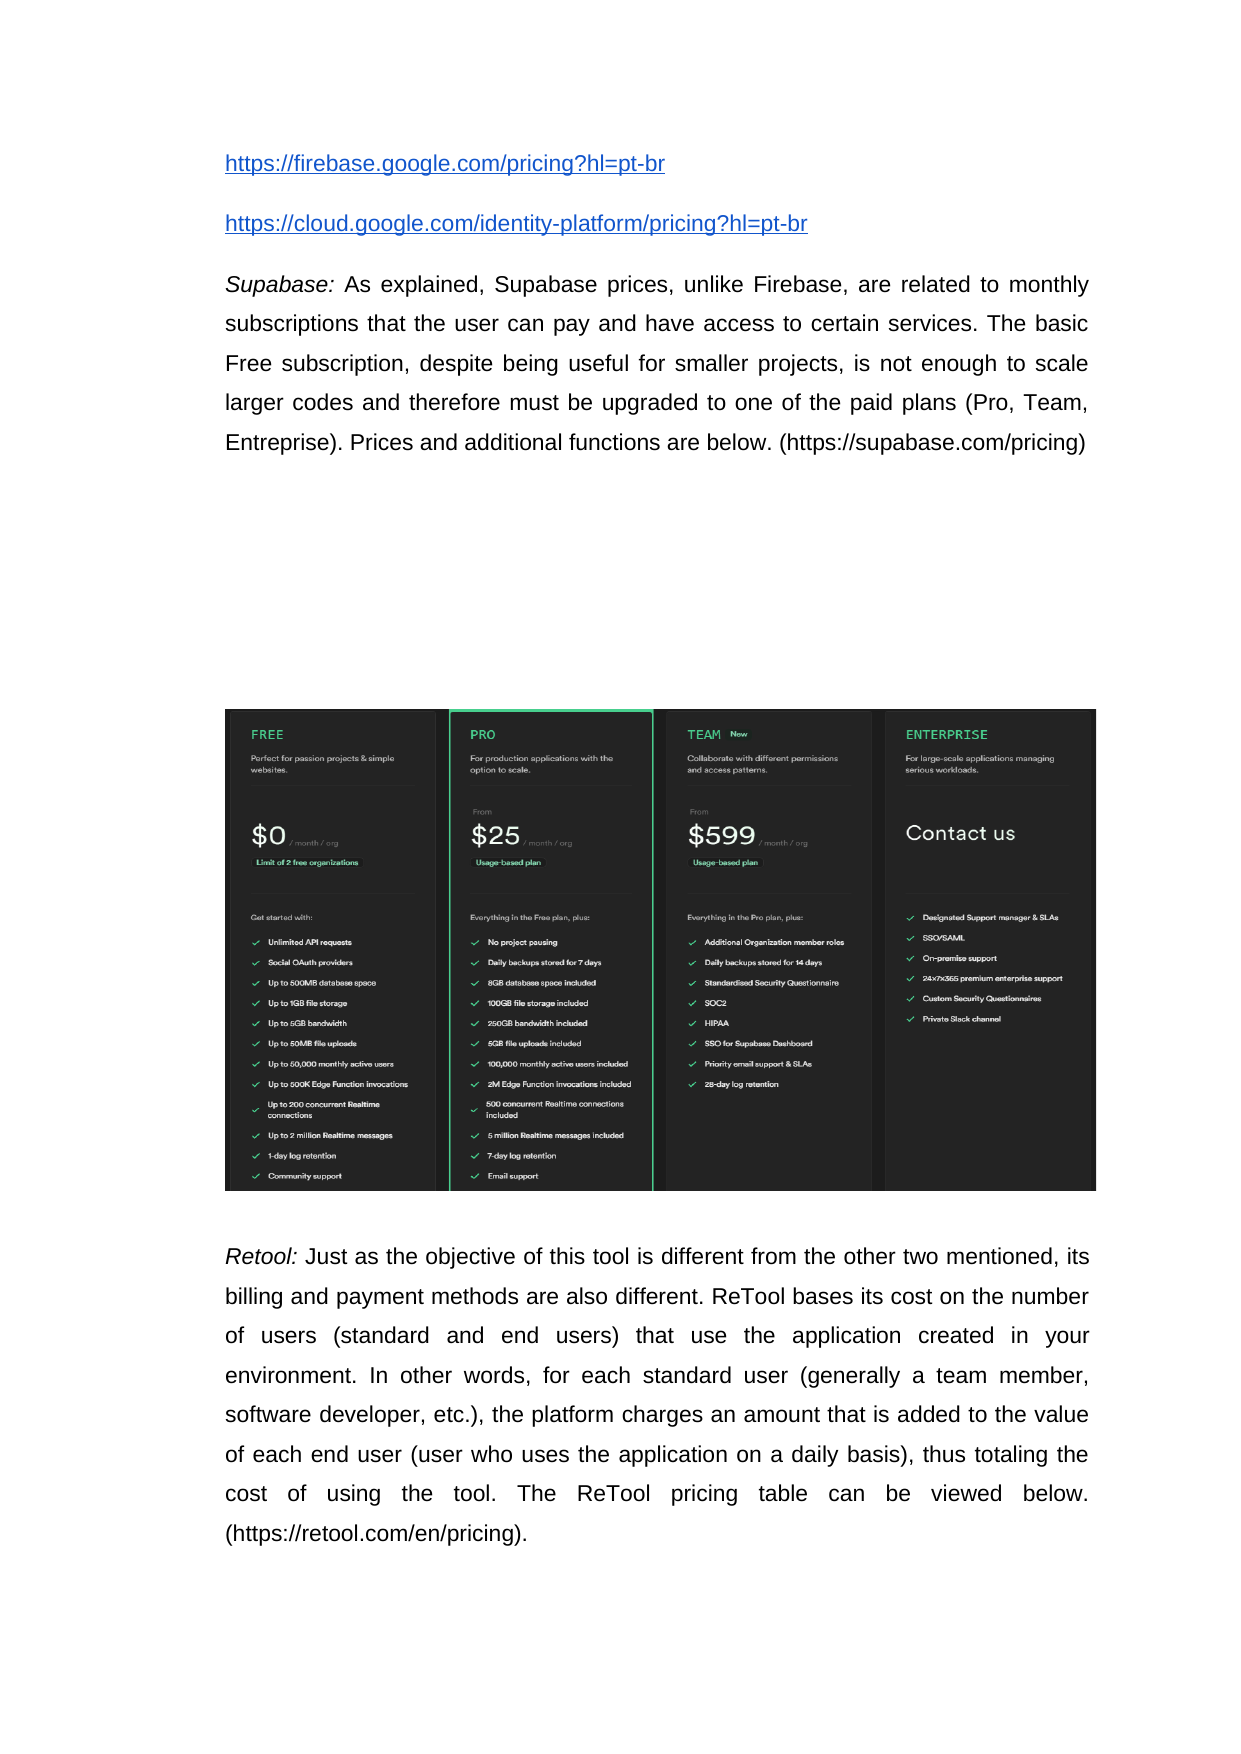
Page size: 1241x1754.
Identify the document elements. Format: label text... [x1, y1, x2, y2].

text https://cloud.google.com/identity-platform/pricing?hl=pt-br [225, 210, 1090, 237]
text Retool: Just as the objective of this tool is different from the other two mentioned, its billing and payment methods are also different. ReTool bases its cost on the number of users (standard and end users) that use the application created in your environment. In other words, for each standard user (generally a team member, software developer, etc.), the platform charges an amount that is added to the value of each end user (user who uses the application on a daily basis), thus totaling the cost of using the tool. The ReTool pricing table can be viewed below. (https://retool.com/en/pricing). [225, 1243, 1090, 1546]
text Supabase: As explained, Supabase prices, unlike Firebase, are related to monthly subscriptions that the user can pay and have access to certain services. The basic Free subscription, despite being useful for smaller projects, is not enough to scale larger codes and therefore must be upgraded to one of the paid plans (Pro, Team, Entreprise). Prices and additional functions are below. (https://supabase.com/pricing) [225, 271, 1090, 455]
text https://firebase.google.com/pricing?hl=pt-br [225, 150, 1090, 176]
picture [225, 709, 1097, 1191]
